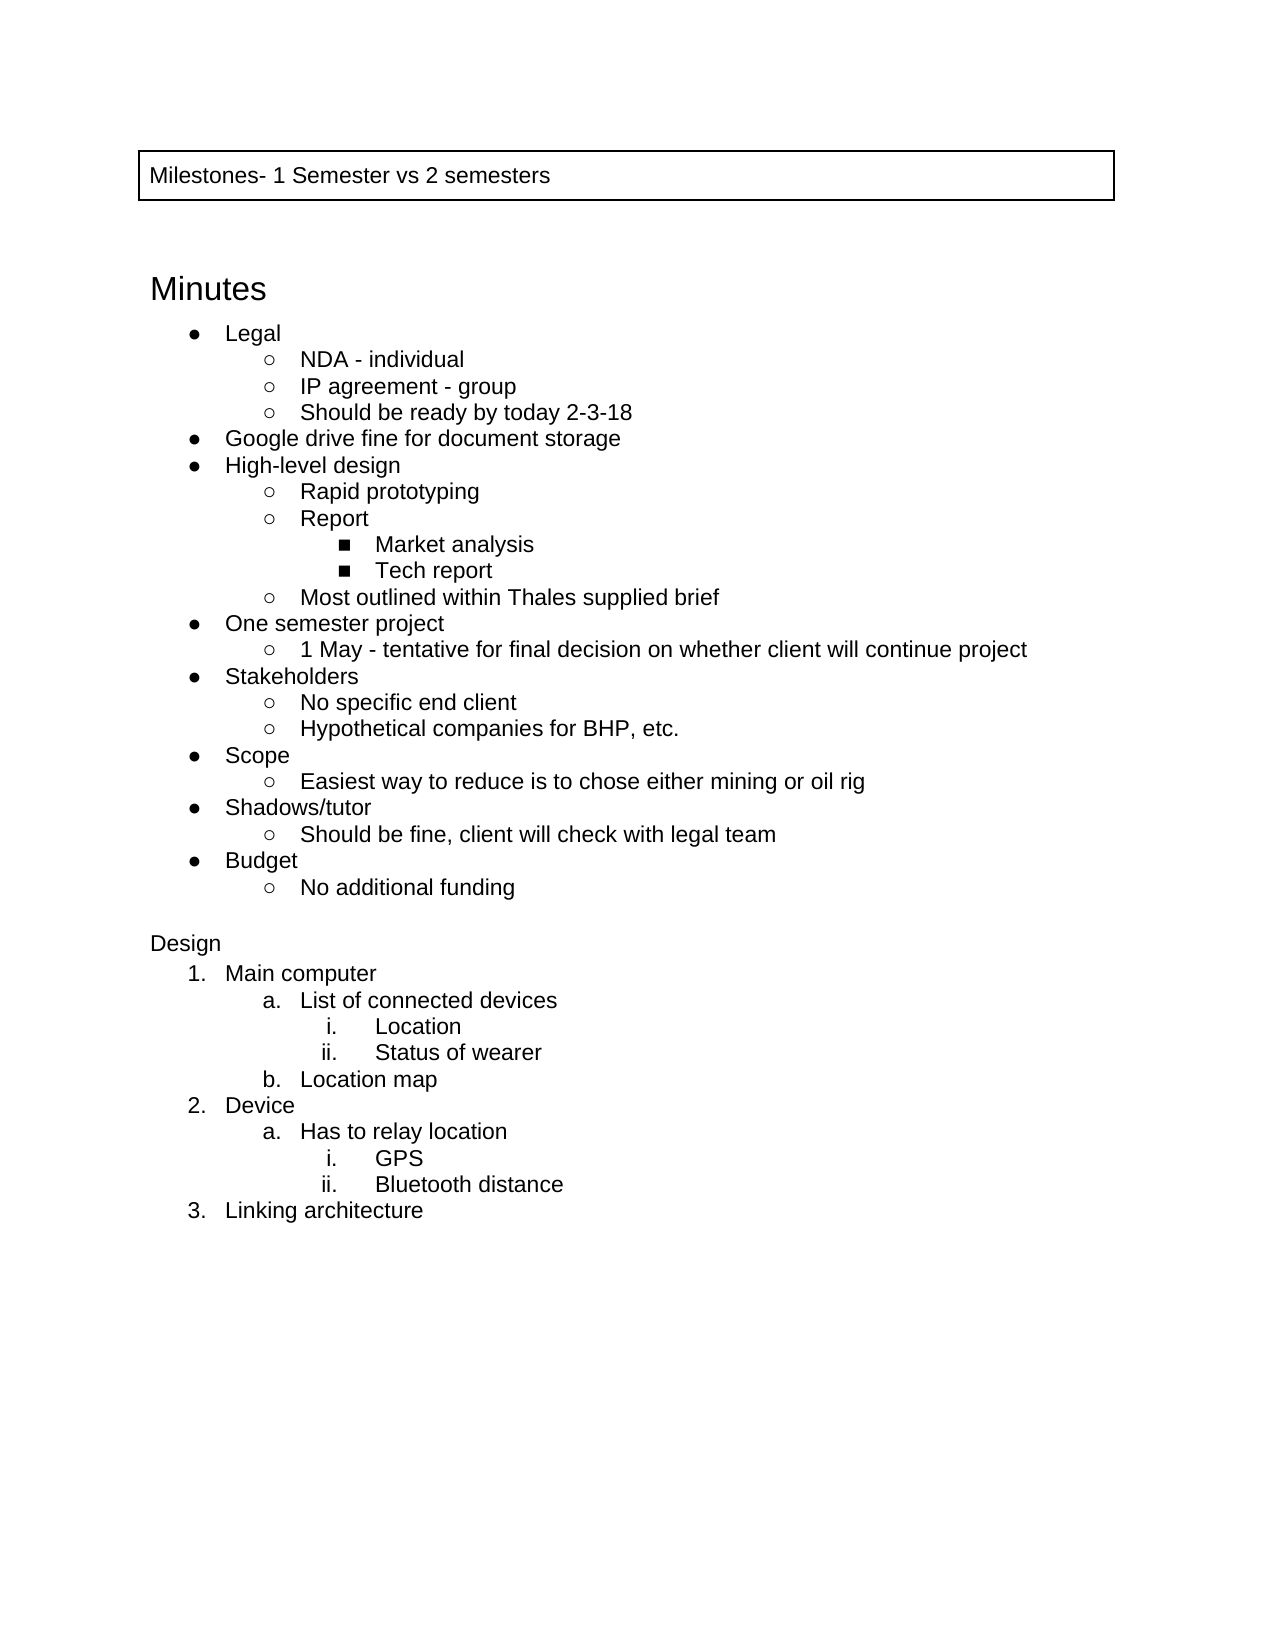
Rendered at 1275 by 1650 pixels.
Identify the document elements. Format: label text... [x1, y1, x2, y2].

list Hypothetical companies for BHP, etc. [262, 715, 1125, 742]
list List of connected devices [262, 987, 1125, 1013]
list GPS [337, 1145, 1125, 1171]
list Should be fine, client will check with legal team [262, 821, 1125, 847]
list NDA - individual [262, 346, 1125, 373]
list Most outlined within Thales supplied brief [262, 583, 1125, 610]
list Has to relay location [262, 1118, 1125, 1145]
table_cell Milestones- 1 Semester vs 2 semesters [140, 152, 1113, 199]
list Report [262, 504, 1125, 531]
list Linking architecture [187, 1197, 1125, 1224]
list Stakeholders [187, 663, 1125, 689]
list Budget [187, 847, 1125, 873]
list Should be ready by today 2-3-18 [262, 399, 1125, 425]
list Bluetooth distance [337, 1171, 1125, 1197]
list Location [337, 1013, 1125, 1039]
list Tech report [337, 557, 1125, 583]
subtitle Minutes [150, 269, 1125, 307]
list Main computer [187, 960, 1125, 987]
list Rapid prototyping [262, 478, 1125, 504]
list No additional funding [262, 873, 1125, 900]
list Easiest way to reduce is to chose either mining or oil rig [262, 768, 1125, 794]
list Scope [187, 742, 1125, 768]
list Location map [262, 1066, 1125, 1092]
text Design [150, 930, 1125, 956]
list One semester project [187, 610, 1125, 636]
list IP agreement - group [262, 373, 1125, 399]
list Status of wearer [337, 1039, 1125, 1066]
list Market analysis [337, 531, 1125, 557]
list High-level design [187, 452, 1125, 478]
list No specific end client [262, 689, 1125, 715]
list Device [187, 1092, 1125, 1118]
list Shadows/tutor [187, 794, 1125, 821]
list 1 May - tentative for final decision on whether client will continue project [262, 636, 1125, 663]
list Google drive fine for document storage [187, 425, 1125, 452]
list Legal [187, 320, 1125, 346]
